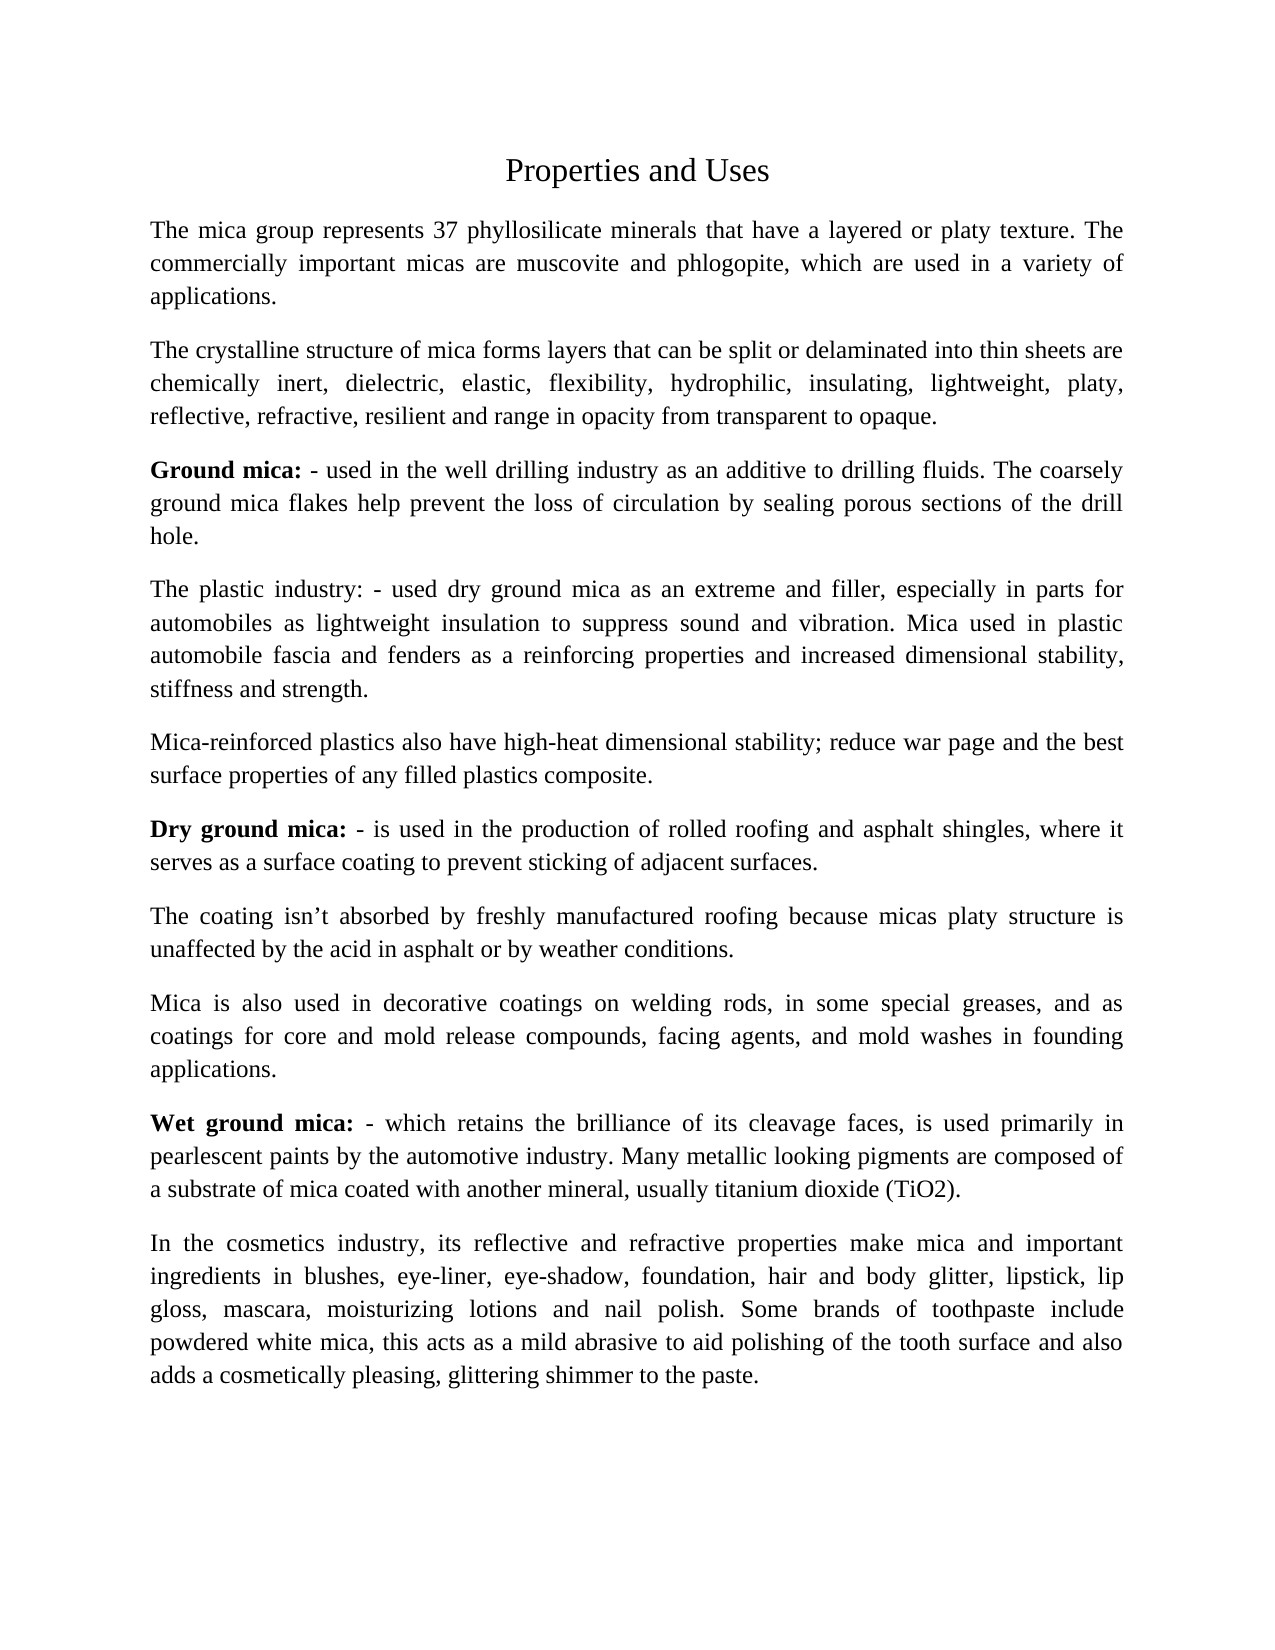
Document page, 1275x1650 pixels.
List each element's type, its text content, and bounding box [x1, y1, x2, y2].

text The mica group represents 37 phyllosilicate minerals that have a layered or platy texture. The commercially important micas are muscovite and phlogopite, which are used in a variety of applications. [150, 215, 1125, 310]
text The crystalline structure of mica forms layers that can be split or delaminated into thin sheets are chemically inert, dielectric, elastic, flexibility, hydrophilic, insulating, lightweight, platy, reflective, refractive, resilient and range in opacity from transparent to opaque. [150, 335, 1125, 429]
text Mica-reinforced plastics also have high-heat dimensional stability; reduce war page and the best surface properties of any filled plastics composite. [150, 727, 1125, 789]
text Ground mica: - used in the well drilling industry as an additive to drilling fluids. The coarsely ground mica flakes help prevent the loss of circulation by sealing porous sections of the drill hole. [150, 455, 1125, 549]
text Properties and Uses [150, 150, 1125, 188]
text Mica is also used in decorative coatings on welding rods, in some special greases, and as coatings for core and mold release compounds, facing agents, and mold washes in founding applications. [150, 988, 1125, 1083]
text Wet ground mica: - which retains the brilliance of its cleavage faces, is used primarily in pearlescent paints by the automotive industry. Many metallic looking pigments are composed of a substrate of mica coated with another mineral, usually titanium dioxide (TiO2). [150, 1108, 1125, 1203]
text In the cosmetics industry, its reflective and refractive properties make mica and important ingredients in blushes, eye-liner, eye-shadow, foundation, hair and body glitter, lipstick, lip gloss, mascara, moisturizing lotions and nail polish. Some brands of toothpaste include powdered white mica, this acts as a mild abrasive to aid polishing of the tooth surface and also adds a cosmetically pleasing, glittering shimmer to the paste. [150, 1228, 1125, 1389]
text The coating isn’t absorbed by freshly manufactured roofing because micas platy structure is unaffected by the acid in asphalt or by weather conditions. [150, 901, 1125, 963]
text The plastic industry: - used dry ground mica as an extreme and filler, especially in parts for automobiles as lightweight insulation to suppress sound and vibration. Mica used in plastic automobile fascia and fenders as a reinforcing properties and increased dimensional stability, stiffness and strength. [150, 574, 1125, 702]
text Dry ground mica: - is used in the production of rolled roofing and asphalt shingles, where it serves as a surface coating to prevent sticking of adjacent surfaces. [150, 814, 1125, 876]
